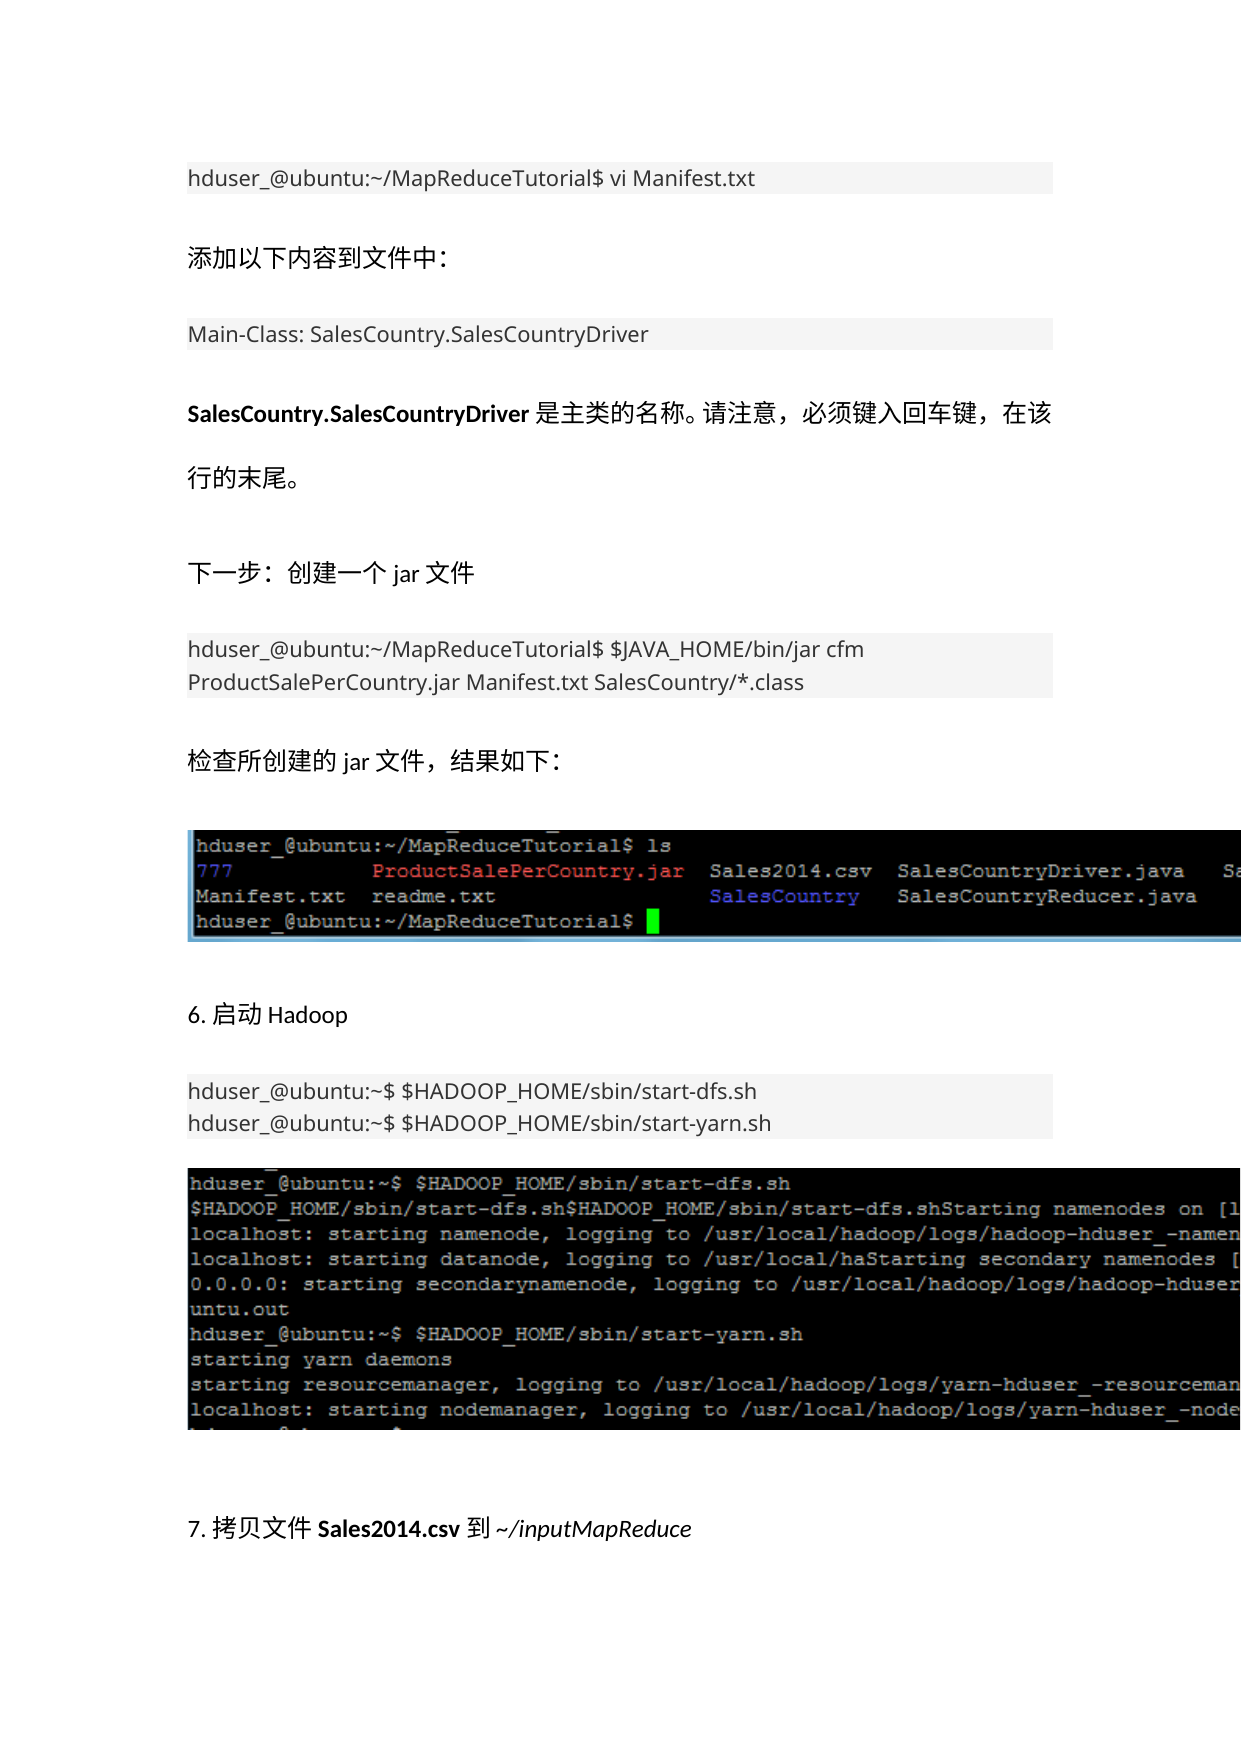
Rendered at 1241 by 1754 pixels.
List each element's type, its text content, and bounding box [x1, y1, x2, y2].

picture [187, 830, 1241, 942]
text SalesCountry.SalesCountryDriver 是主类的名称。请注意，必须键入回车键，在该行的末尾。 [187, 379, 1053, 509]
text hduser_@ubuntu:~$ $HADOOP_HOME/sbin/start-dfs.sh [187, 1074, 1053, 1107]
text 检查所创建的 jar 文件，结果如下： [187, 727, 1053, 792]
text Main-Class: SalesCountry.SalesCountryDriver [187, 318, 1053, 350]
text 添加以下内容到文件中： [187, 224, 1053, 289]
text 下一步：创建一个 jar 文件 [187, 539, 1053, 604]
text 7. 拷贝文件 Sales2014.csv 到 ~/inputMapReduce [187, 1430, 1053, 1559]
text 6. 启动 Hadoop [187, 980, 1053, 1045]
picture [187, 1168, 1241, 1430]
text hduser_@ubuntu:~/MapReduceTutorial$ vi Manifest.txt [187, 162, 1053, 194]
text hduser_@ubuntu:~/MapReduceTutorial$ $JAVA_HOME/bin/jar cfm ProductSalePerCountry.jar Manifest.txt SalesCountry/*.class [187, 633, 1053, 698]
text hduser_@ubuntu:~$ $HADOOP_HOME/sbin/start-yarn.sh [187, 1107, 1053, 1139]
